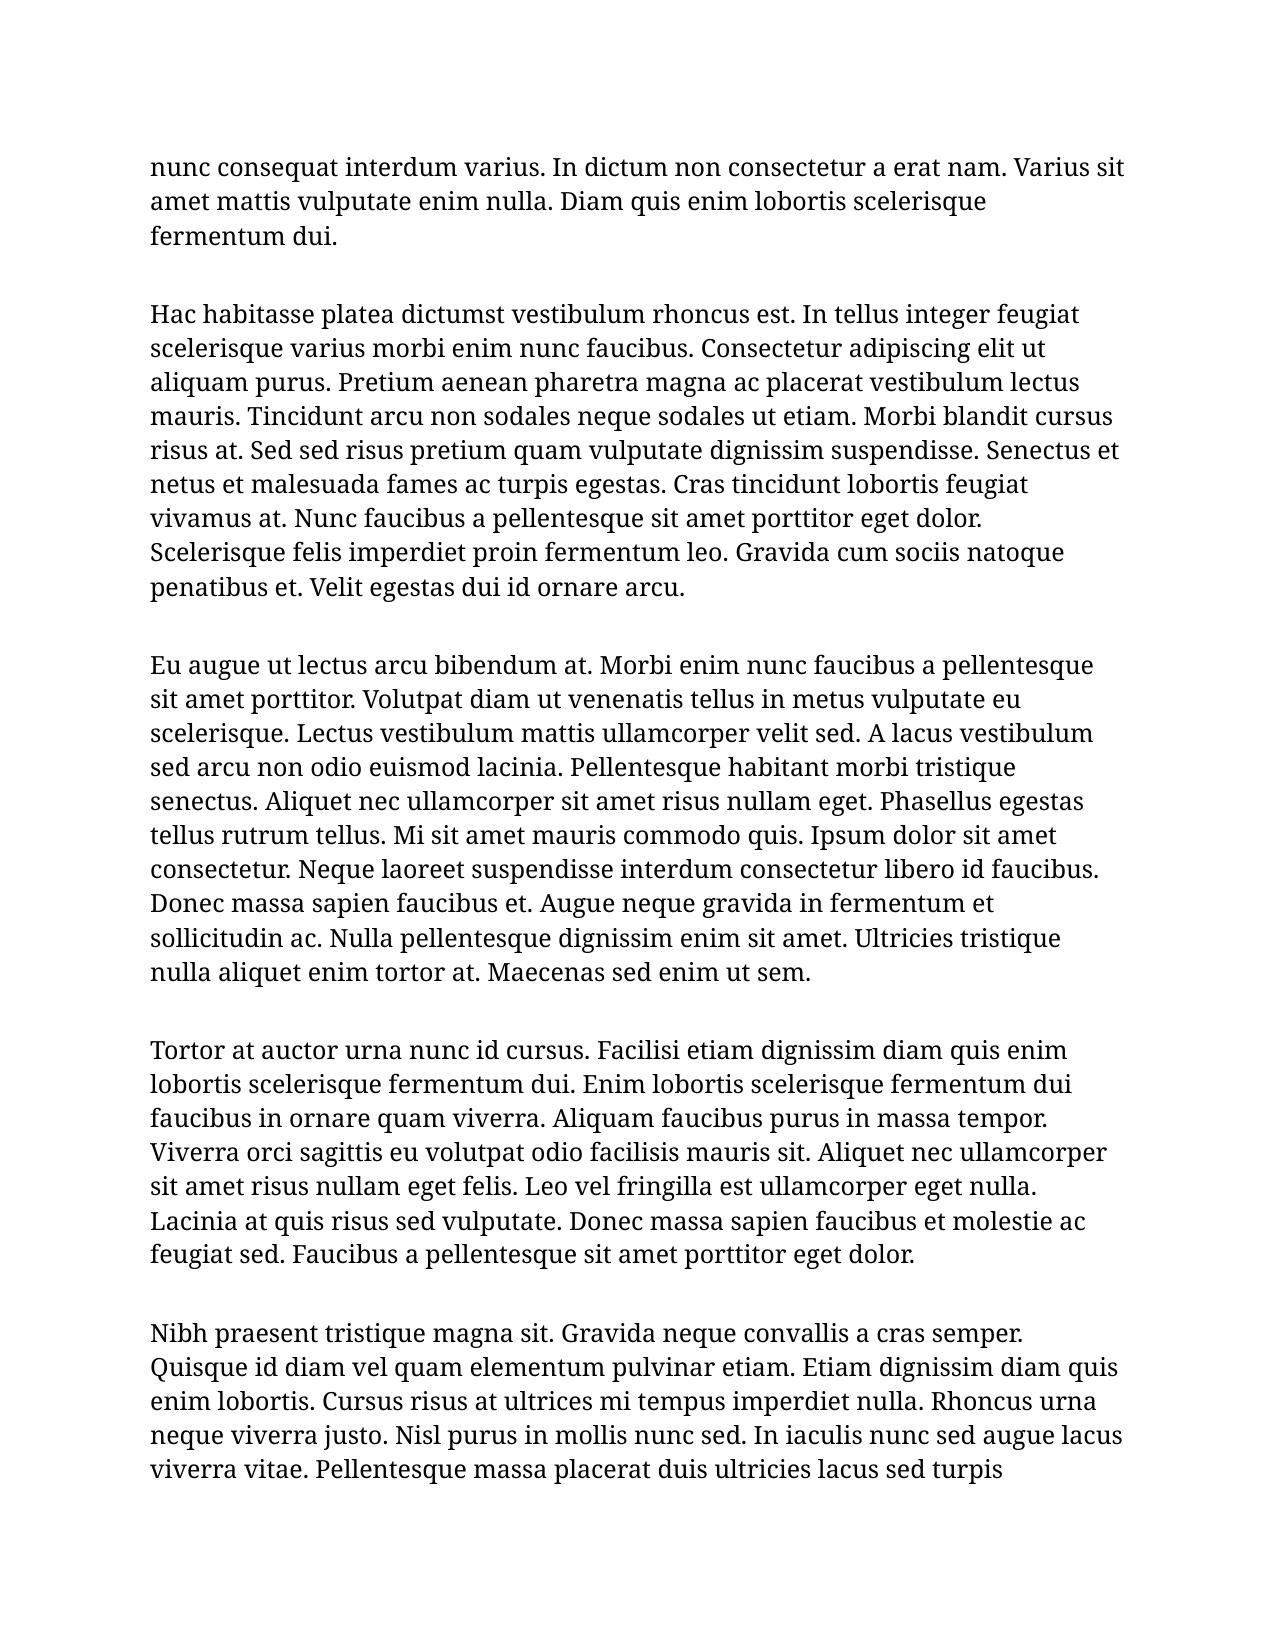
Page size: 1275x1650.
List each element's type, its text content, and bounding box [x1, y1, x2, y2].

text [150, 1373, 1125, 1476]
text Nulla pharetra diam sit amet nisl suscipit adipiscing bibendum est. Egestas tellus rutrum tellus pellentesque eu tincidunt tortor aliquam nulla. Donec massa sapien faucibus et. Et malesuada fames ac turpis. Amet porttitor eget dolor morbi non arcu risus. Amet cursus sit amet dictum sit amet justo donec enim. Viverra adipiscing at in tellus integer. Tellus pellentesque eu tincidunt tortor aliquam nulla facilisi cras fermentum. Eros donec ac odio tempor orci dapibus ultrices in. Fermentum dui faucibus in ornare quam viverra. Morbi blandit cursus risus at. Sagittis orci a scelerisque purus. Risus at ultrices mi tempus. Quis risus sed vulputate odio ut enim blandit. Quam id leo in vitae. Blandit libero volutpat sed cras ornare arcu dui. Enim praesent elementum facilisis leo vel fringilla est. Nibh praesent tristique magna sit amet purus gravida quis blandit. [150, 150, 1125, 525]
text Hac habitasse platea dictumst vestibulum rhoncus est. In tellus integer feugiat scelerisque varius morbi enim nunc faucibus. Consectetur adipiscing elit ut aliquam purus. Pretium aenean pharetra magna ac placerat vestibulum lectus mauris. Tincidunt arcu non sodales neque sodales ut etiam. Morbi blandit cursus risus at. Sed sed risus pretium quam vulputate dignissim suspendisse. Senectus et netus et malesuada fames ac turpis egestas. Cras tincidunt lobortis feugiat vivamus at. Nunc faucibus a pellentesque sit amet porttitor eget dolor. Scelerisque felis imperdiet proin fermentum leo. Gravida cum sociis natoque penatibus et. Velit egestas dui id ornare arcu. [150, 1022, 1125, 1329]
text Quam id leo in vitae turpis. Eget est lorem ipsum dolor sit. Sit amet est placerat in egestas erat imperdiet sed euismod. Pretium viverra suspendisse potenti nullam ac. Vel eros donec ac odio tempor. Cursus in hac habitasse platea dictumst quisque sagittis purus. Sed elementum tempus egestas sed sed. Nunc non blandit massa enim nec dui nunc mattis. Sit amet facilisis magna etiam tempor orci eu lobortis. At quis risus sed vulputate odio ut enim. In hendrerit gravida rutrum quisque non tellus orci. Nisl nisi scelerisque eu ultrices vitae. Consectetur lorem donec massa sapien faucibus et molestie. Iaculis nunc sed augue lacus viverra vitae. Suspendisse potenti nullam ac tortor vitae purus. Malesuada proin libero nunc consequat interdum varius. In dictum non consectetur a erat nam. Varius sit amet mattis vulputate enim nulla. Diam quis enim lobortis scelerisque fermentum dui. [150, 569, 1125, 978]
